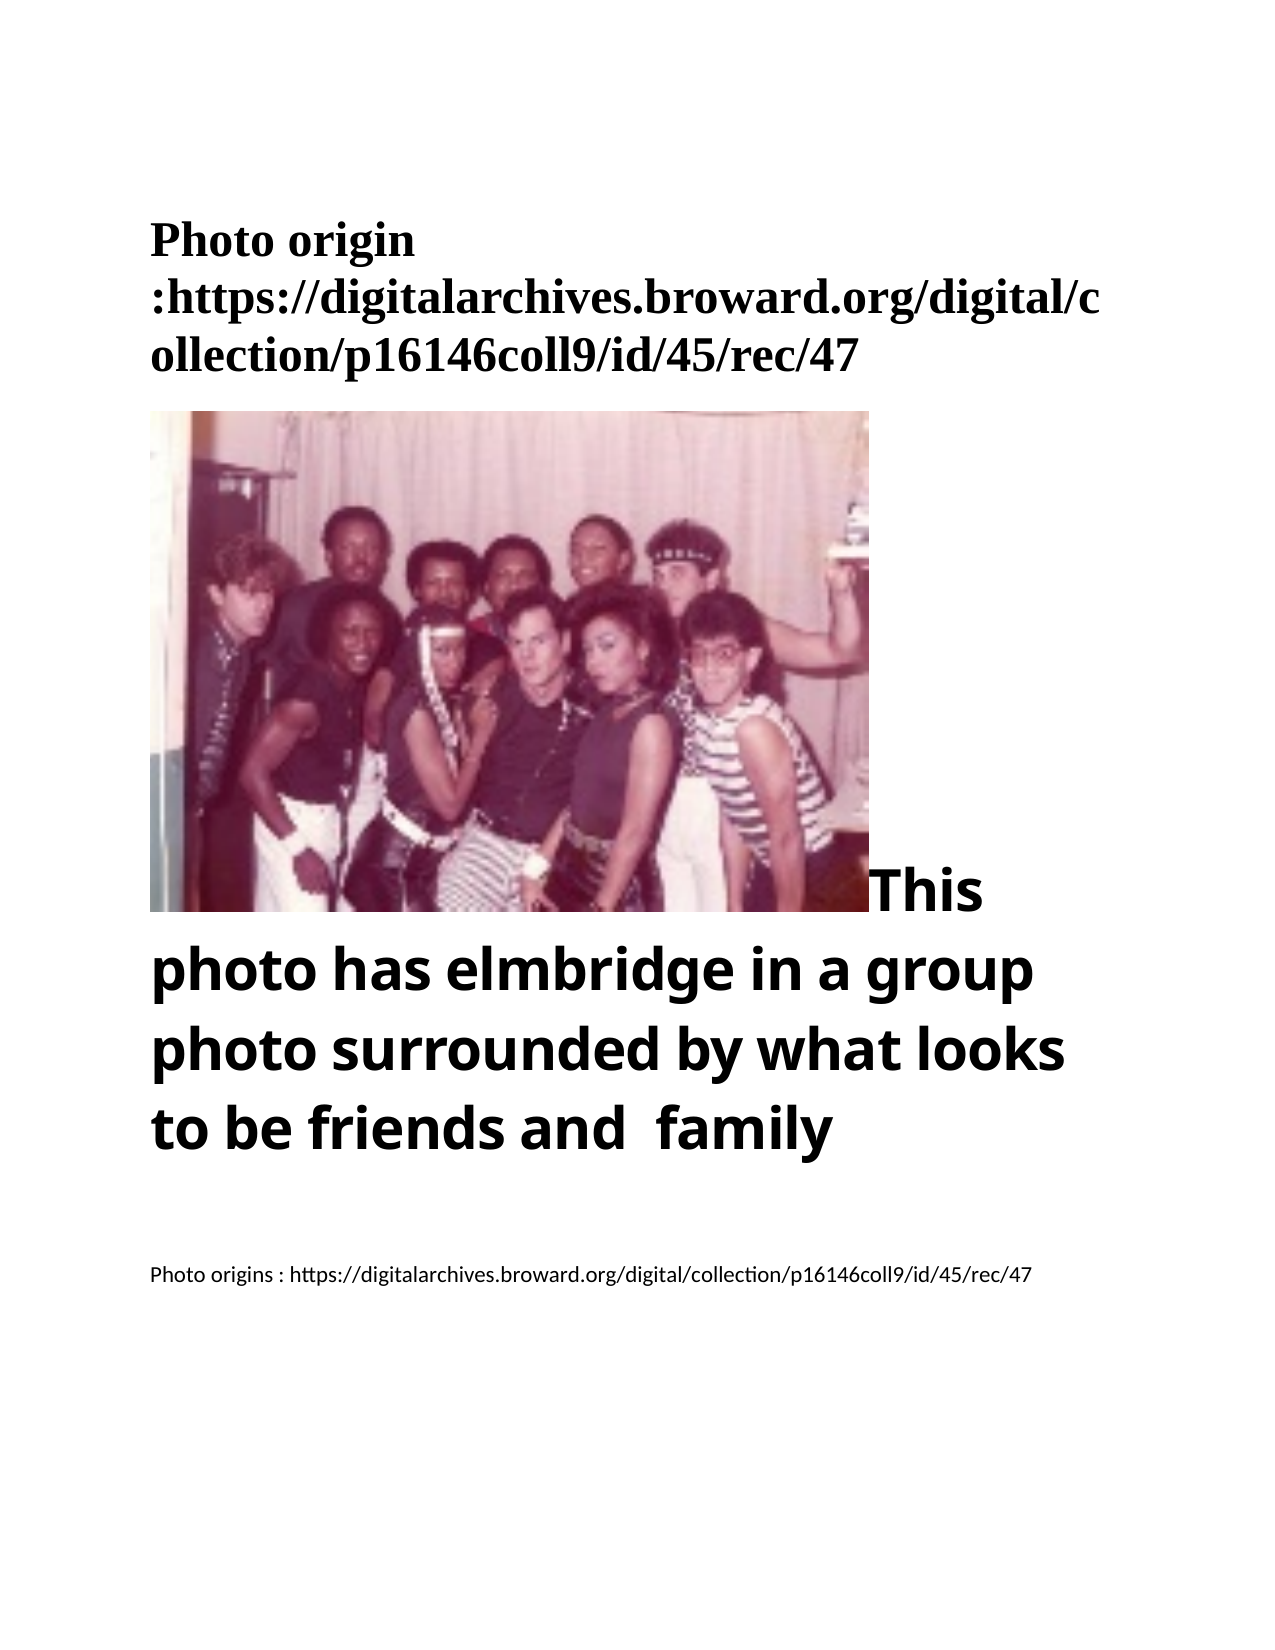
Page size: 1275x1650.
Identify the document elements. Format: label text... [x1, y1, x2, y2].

text Photo origins : https://digitalarchives.broward.org/digital/collection/p16146coll9/id/45/rec/47 [150, 1260, 1125, 1288]
subtitle Photo origin :https://digitalarchives.broward.org/digital/collection/p16146coll9/id/45/rec/47 [150, 209, 1125, 382]
picture [150, 411, 869, 912]
